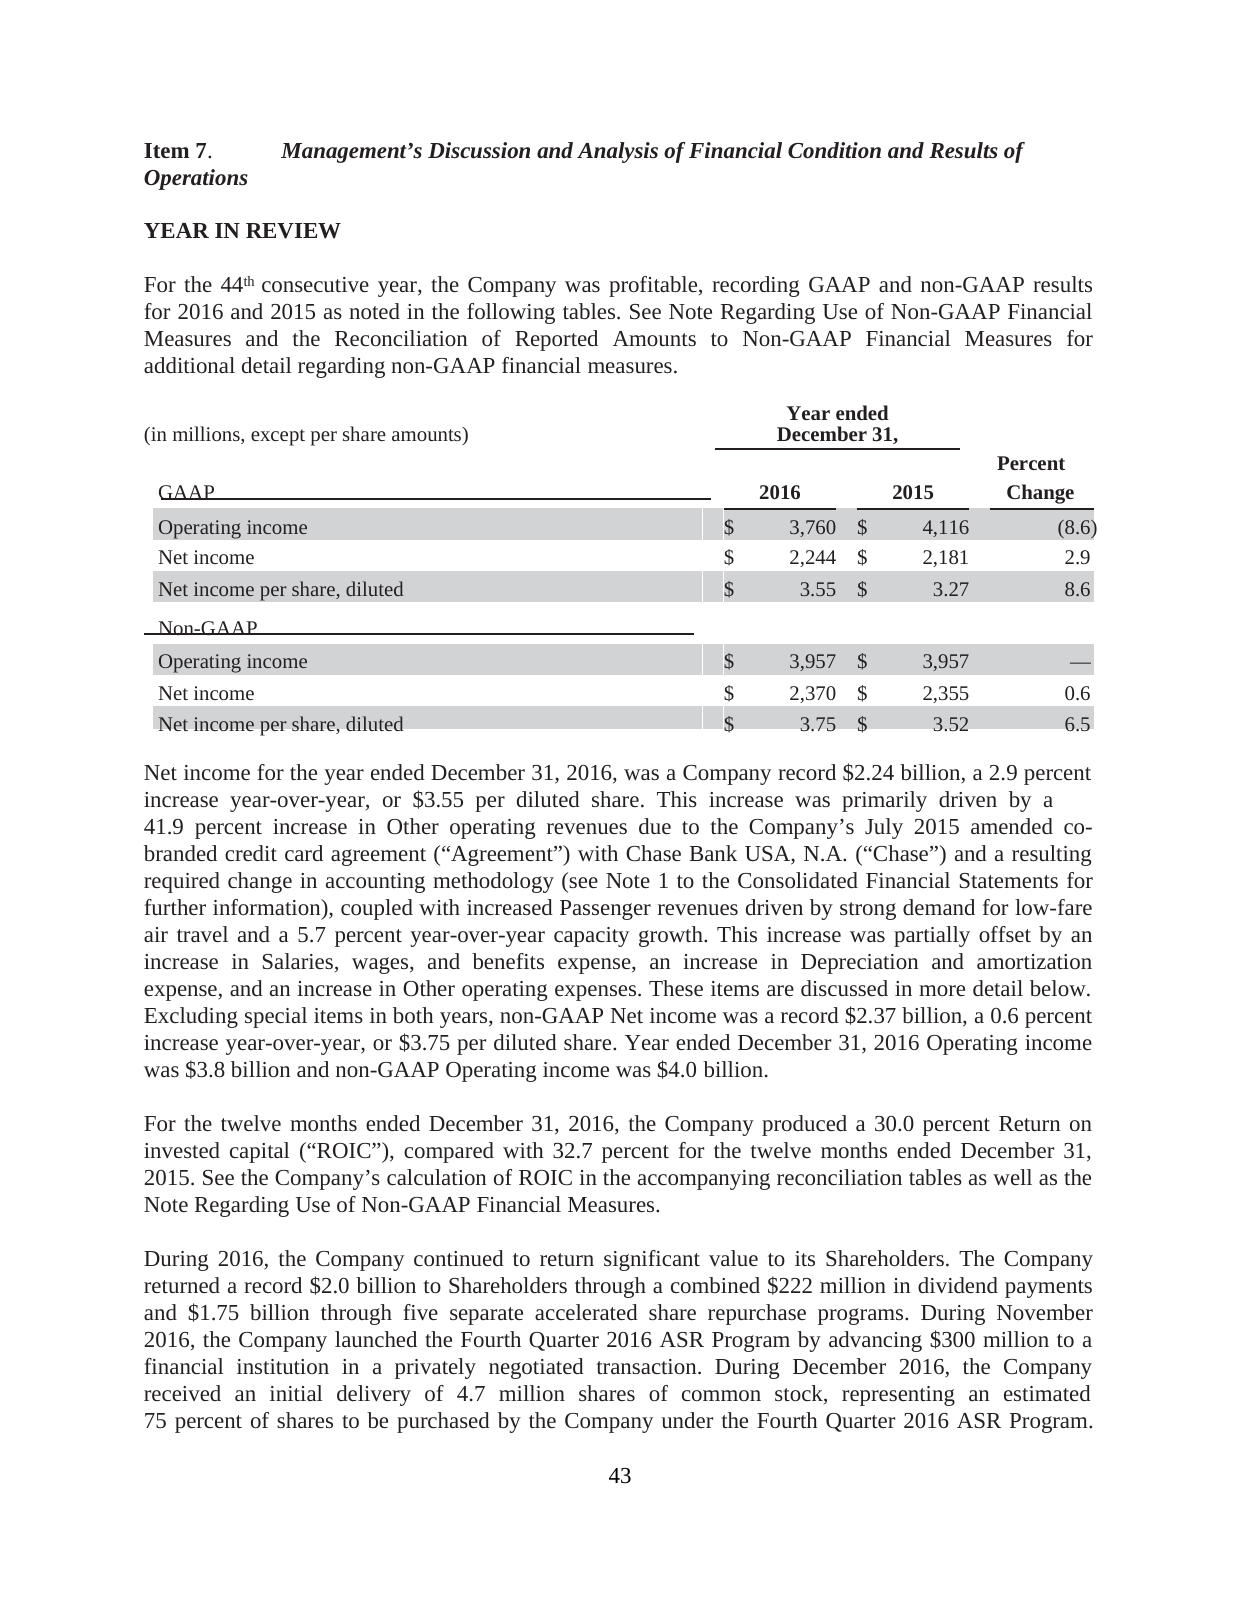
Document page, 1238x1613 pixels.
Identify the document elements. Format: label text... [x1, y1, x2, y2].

text For the twelve months ended December 31, 2016, the Company produced a 30.0 percent Return on invested capital (“ROIC”), compared with 32.7 percent for the twelve months ended December 31, 2015. See the Company’s calculation of ROIC in the accompanying reconciliation tables as well as the Note Regarding Use of Non-GAAP Financial Measures. [144, 1110, 1094, 1218]
text YEAR IN REVIEW [144, 217, 1106, 244]
text During 2016, the Company continued to return significant value to its Shareholders. The Company returned a record $2.0 billion to Shareholders through a combined $222 million in dividend payments and $1.75 billion through five separate accelerated share repurchase programs. During November 2016, the Company launched the Fourth Quarter 2016 ASR Program by advancing $300 million to a financial institution in a privately negotiated transaction. During December 2016, the Company received an initial delivery of 4.7 million shares of common stock, representing an estimated 75 percent of shares to be purchased by the Company under the Fourth Quarter 2016 ASR Program. [144, 1244, 1094, 1433]
list percent increase in Other operating revenues due to the Company’s July 2015 amended co- branded credit card agreement (“Agreement”) with Chase Bank USA, N.A. (“Chase”) and a resulting required change in accounting methodology (see Note 1 to the Consolidated Financial Statements for further information), coupled with increased Passenger revenues driven by strong demand for low-fare air travel and a 5.7 percent year-over-year capacity growth. This increase was partially offset by an increase in Salaries, wages, and benefits expense, an increase in Depreciation and amortization expense, and an increase in Other operating expenses. These items are discussed in more detail below. Excluding special items in both years, non-GAAP Net income was a record $2.37 billion, a 0.6 percent increase year-over-year, or $3.75 per diluted share. Year ended December 31, 2016 Operating income was $3.8 billion and non-GAAP Operating income was $4.0 billion. [144, 813, 1094, 1083]
text Percent [997, 451, 1106, 475]
text (in millions, except per share amounts) [144, 422, 469, 446]
text Year ended December 31, [777, 404, 900, 445]
text Net income for the year ended December 31, 2016, was a Company record $2.24 billion, a 2.9 percent increase year-over-year, or $3.55 per diluted share. This increase was primarily driven by a [144, 759, 1094, 812]
subtitle Item 7. Management’s Discussion and Analysis of Financial Condition and Results of Operations [144, 137, 1023, 190]
text For the 44th consecutive year, the Company was profitable, recording GAAP and non-GAAP results for 2016 and 2015 as noted in the following tables. See Note Regarding Use of Non-GAAP Financial Measures and the Reconciliation of Reported Amounts to Non-GAAP Financial Measures for additional detail regarding non-GAAP financial measures. [144, 271, 1094, 378]
